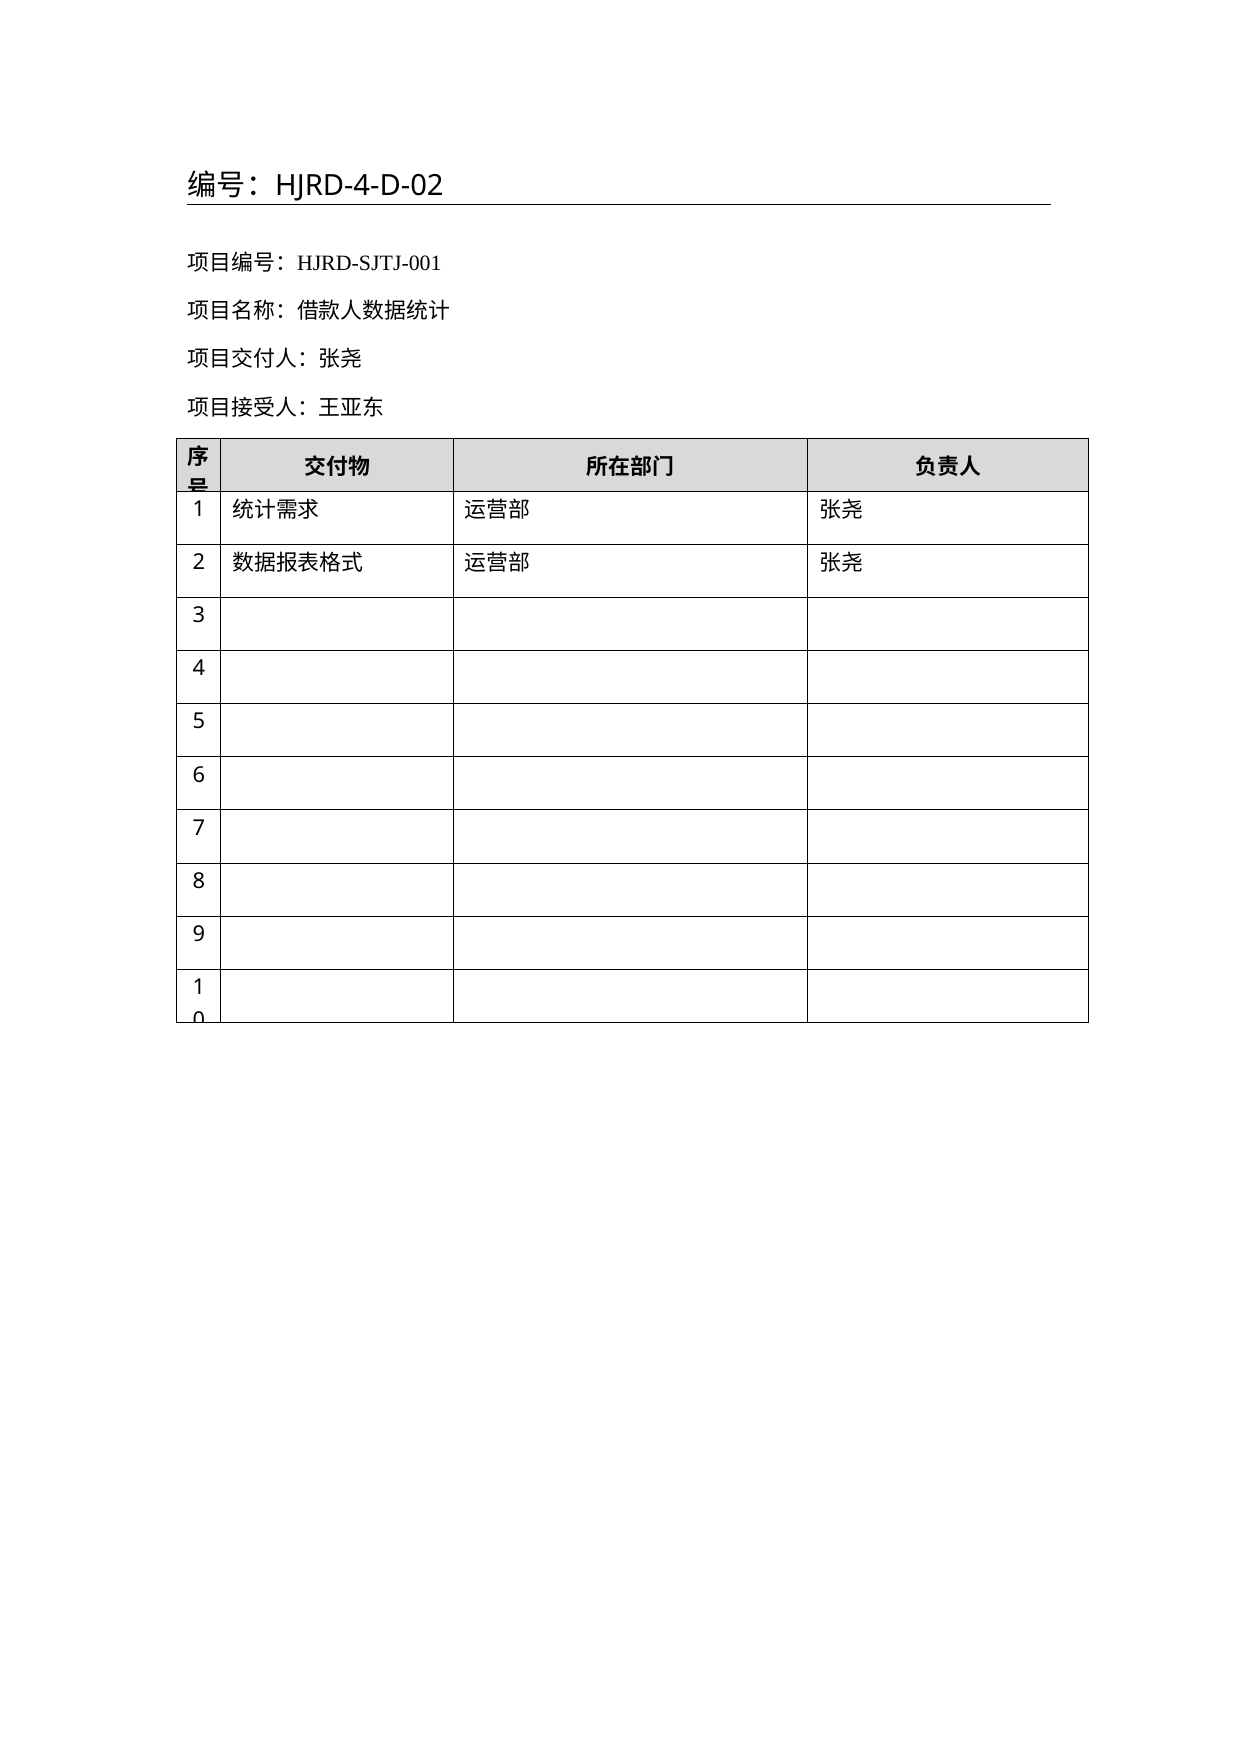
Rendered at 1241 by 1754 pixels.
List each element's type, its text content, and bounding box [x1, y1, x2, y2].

table_cell [808, 917, 1088, 969]
table_cell [808, 810, 1088, 862]
table_cell 3 [177, 598, 220, 650]
table_header 序号 [177, 439, 220, 491]
table_cell 张尧 [808, 545, 1088, 597]
table_header 交付物 [221, 439, 453, 491]
table_cell 统计需求 [221, 492, 453, 544]
table_cell [808, 757, 1088, 809]
table_cell [221, 917, 453, 969]
table_cell [808, 651, 1088, 703]
table_cell 2 [177, 545, 220, 597]
table_cell [454, 651, 807, 703]
table_cell [808, 864, 1088, 916]
table_cell [221, 810, 453, 862]
table_cell [808, 704, 1088, 756]
table_cell [221, 704, 453, 756]
table_cell [454, 864, 807, 916]
table_cell 数据报表格式 [221, 545, 453, 597]
table_cell 5 [177, 704, 220, 756]
table_cell [808, 598, 1088, 650]
table_cell [454, 810, 807, 862]
text 项目名称：借款人数据统计 [187, 292, 1053, 325]
table_cell [454, 704, 807, 756]
table_cell [454, 757, 807, 809]
table_cell [221, 757, 453, 809]
table_cell [221, 970, 453, 1022]
table_cell 4 [177, 651, 220, 703]
table_cell [808, 970, 1088, 1022]
table_cell 运营部 [454, 492, 807, 544]
table_cell 9 [177, 917, 220, 969]
table_cell [454, 917, 807, 969]
table_cell [221, 651, 453, 703]
table_cell [454, 970, 807, 1022]
table_cell 运营部 [454, 545, 807, 597]
table_cell 6 [177, 757, 220, 809]
table_cell 张尧 [808, 492, 1088, 544]
table_cell 10 [177, 970, 220, 1022]
text 编号：HJRD-4-D-02 [187, 162, 1053, 204]
table_cell 7 [177, 810, 220, 862]
table_cell 8 [177, 864, 220, 916]
table_header 负责人 [808, 439, 1088, 491]
table_cell [221, 598, 453, 650]
table_cell [221, 864, 453, 916]
table_header 所在部门 [454, 439, 807, 491]
table_cell [454, 598, 807, 650]
text 项目编号：HJRD-SJTJ-001 [187, 244, 1053, 277]
table_cell 1 [177, 492, 220, 544]
text 项目交付人：张尧 [187, 341, 1053, 373]
text 项目接受人：王亚东 [187, 389, 1053, 422]
